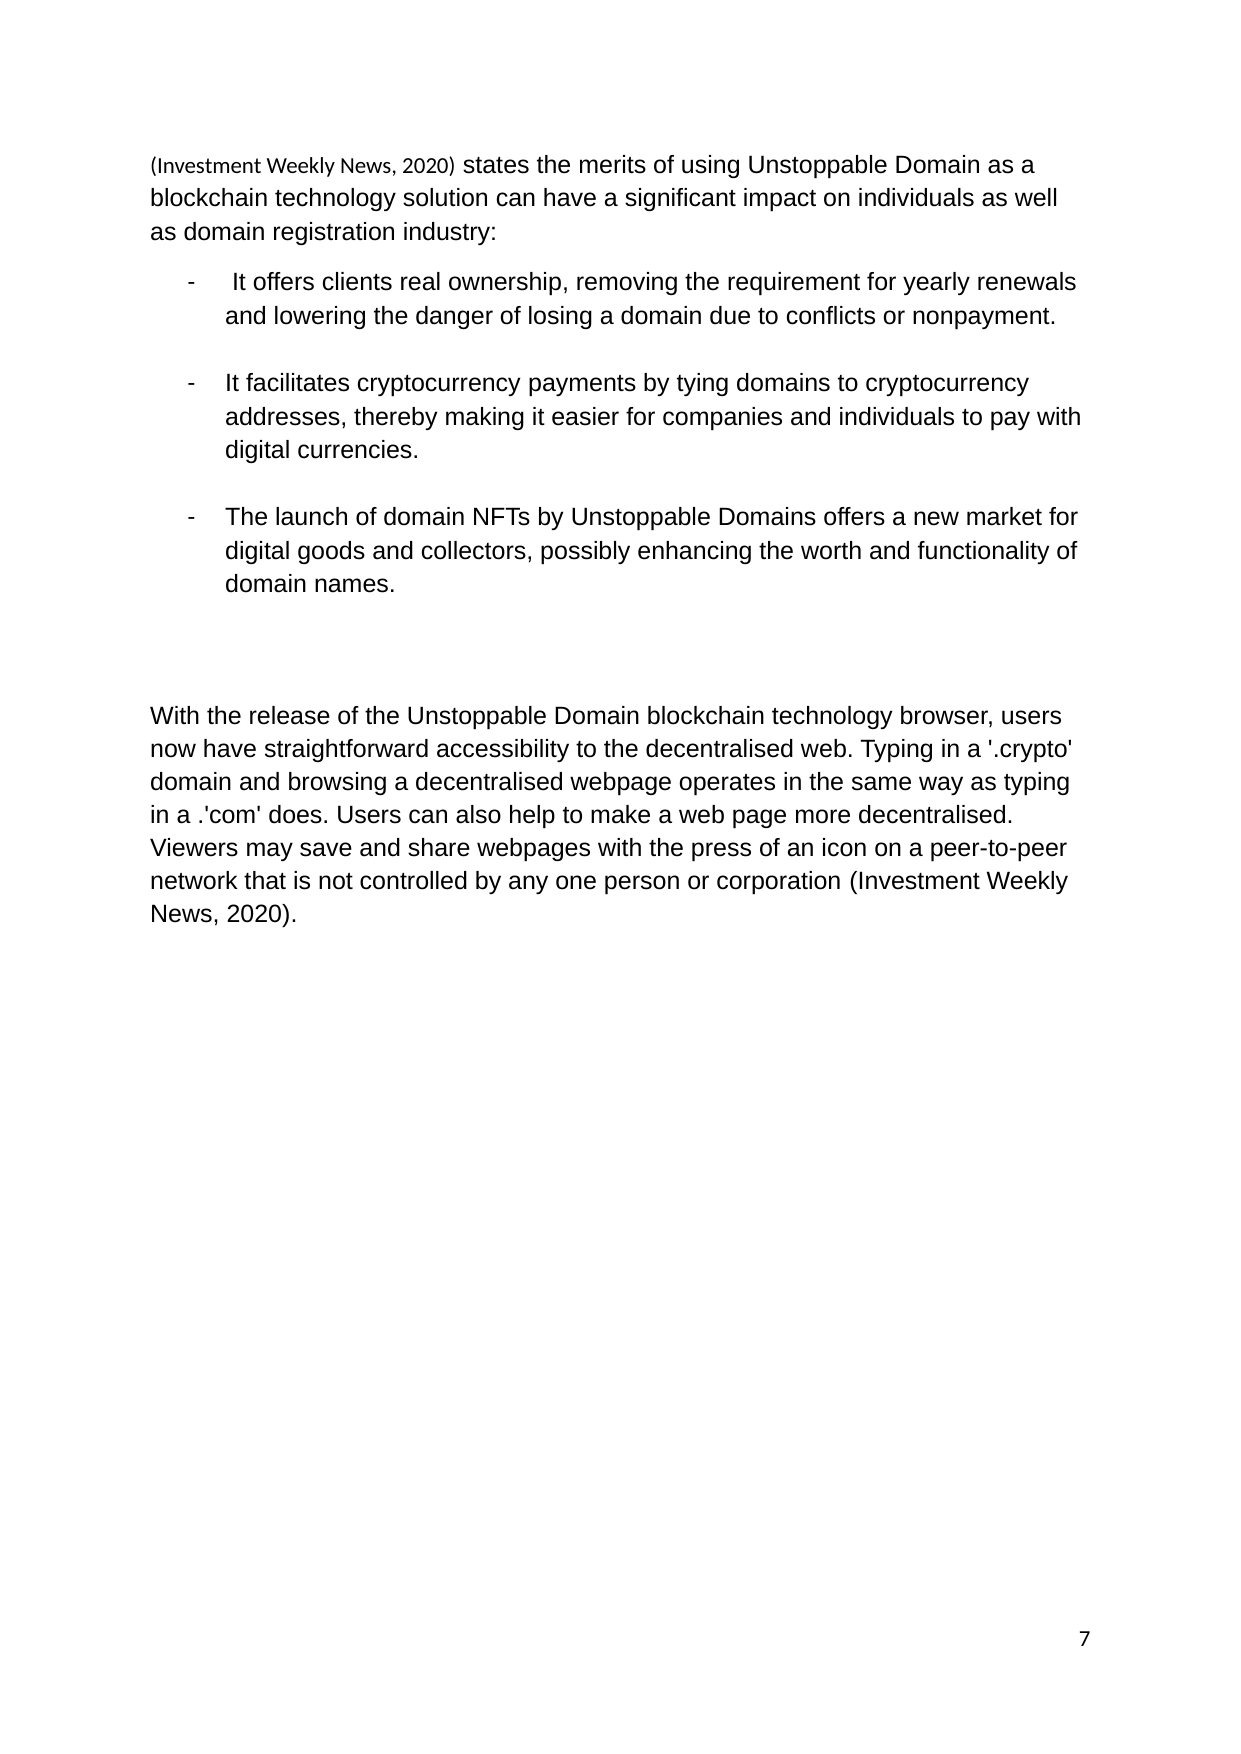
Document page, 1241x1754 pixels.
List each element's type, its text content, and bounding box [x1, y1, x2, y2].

list It facilitates cryptocurrency payments by tying domains to cryptocurrency addresses, thereby making it easier for companies and individuals to pay with digital currencies. [187, 367, 1090, 463]
list The launch of domain NFTs by Unstoppable Domains offers a new market for digital goods and collectors, possibly enhancing the worth and functionality of domain names. [187, 501, 1090, 597]
text With the release of the Unstoppable Domain blockchain technology browser, users now have straightforward accessibility to the decentralised web. Typing in a '.crypto' domain and browsing a decentralised webpage operates in the same way as typing in a .'com' does. Users can also help to make a web page more decentralised. Viewers may save and share webpages with the press of an icon on a peer-to-peer network that is not controlled by any one person or corporation . [150, 701, 1090, 928]
list It offers clients real ownership, removing the requirement for yearly renewals and lowering the danger of losing a domain due to conflicts or nonpayment. [187, 266, 1090, 330]
text states the merits of using Unstoppable Domain as a blockchain technology solution can have a significant impact on individuals as well as domain registration industry: [150, 150, 1090, 245]
